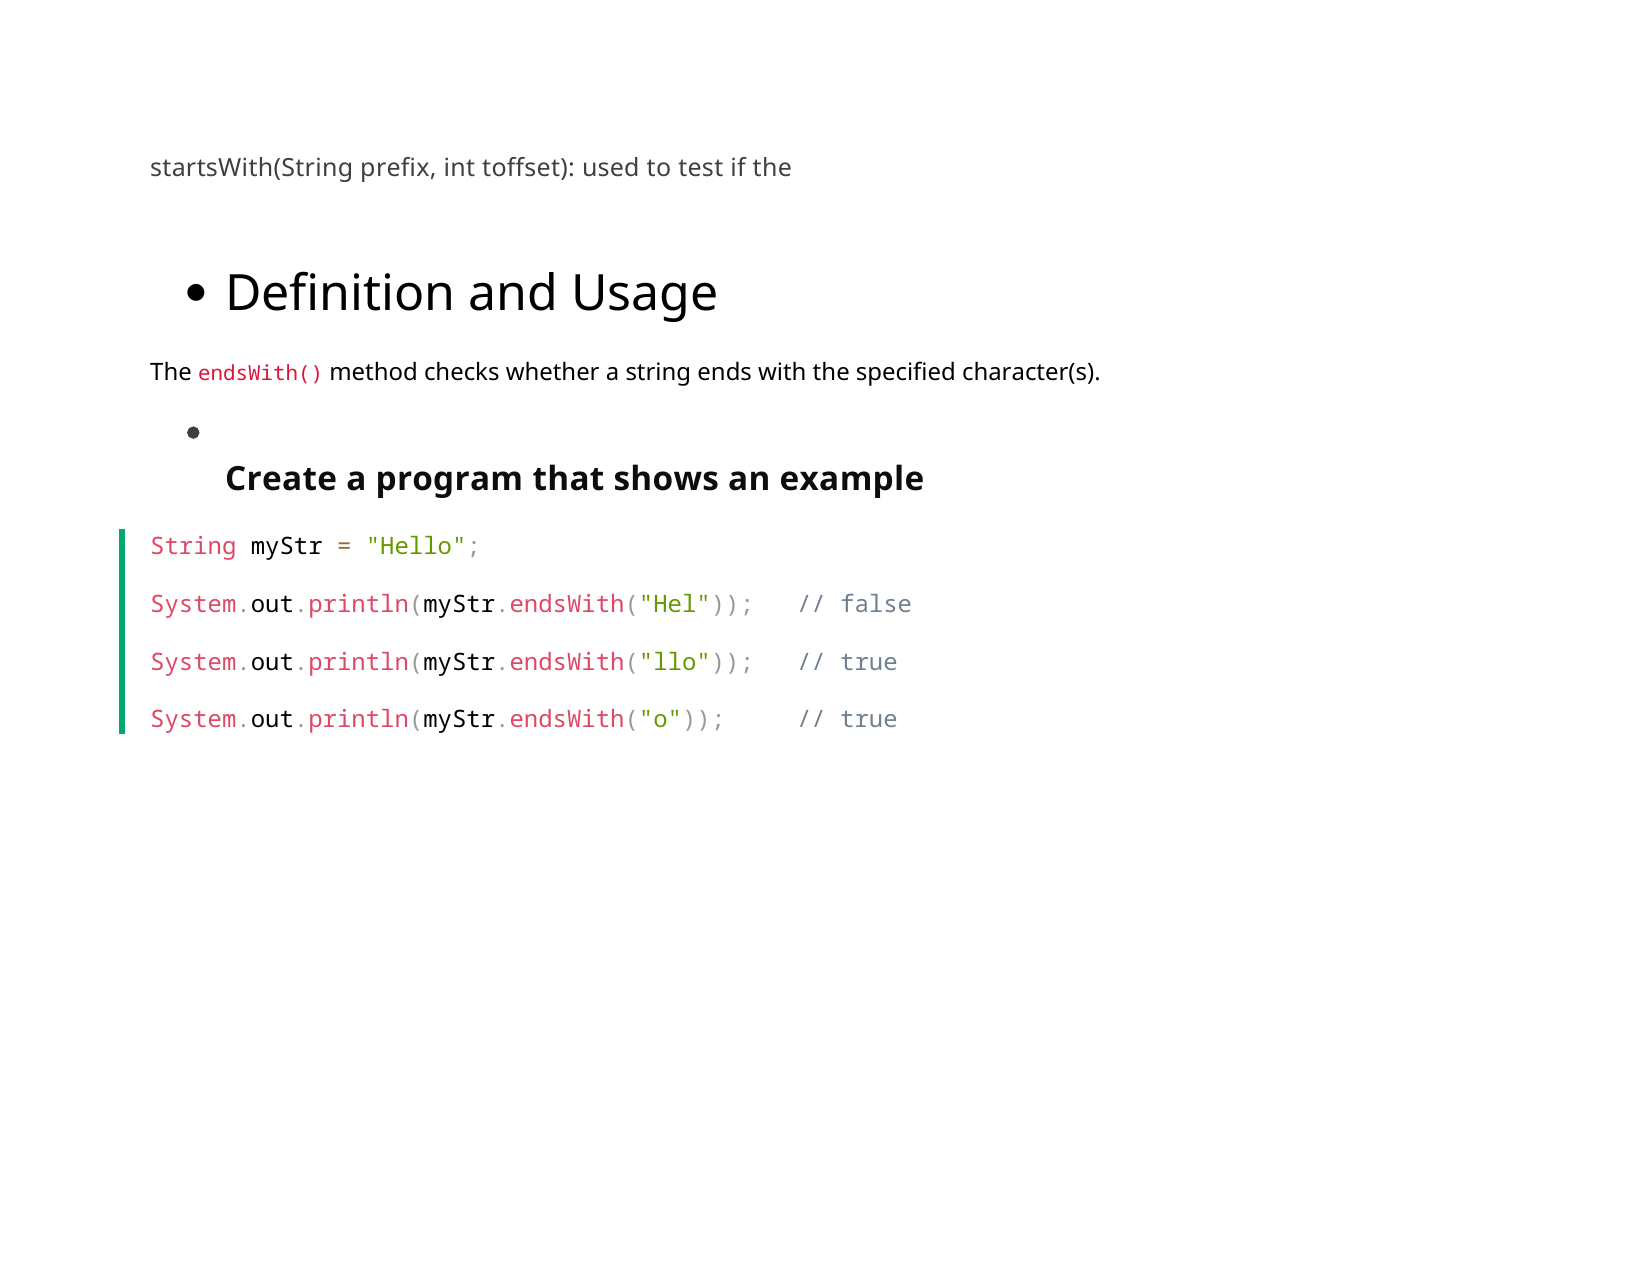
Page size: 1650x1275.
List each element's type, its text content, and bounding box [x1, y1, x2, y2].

text System.out.println(myStr.endsWith("llo")); // true [125, 644, 1500, 677]
text System.out.println(myStr.endsWith("Hel")); // false [125, 587, 1500, 619]
text The endsWith() method checks whether a string ends with the specified character(s). [150, 355, 1500, 388]
text String myStr = "Hello"; [125, 529, 1500, 562]
subtitle Definition and Usage [187, 257, 1500, 325]
text System.out.println(myStr.endsWith("o")); // true [125, 702, 1500, 734]
text startsWith(String prefix, int toffset): used to test if the [150, 150, 1500, 184]
list Create a program that shows an example [187, 418, 1500, 501]
